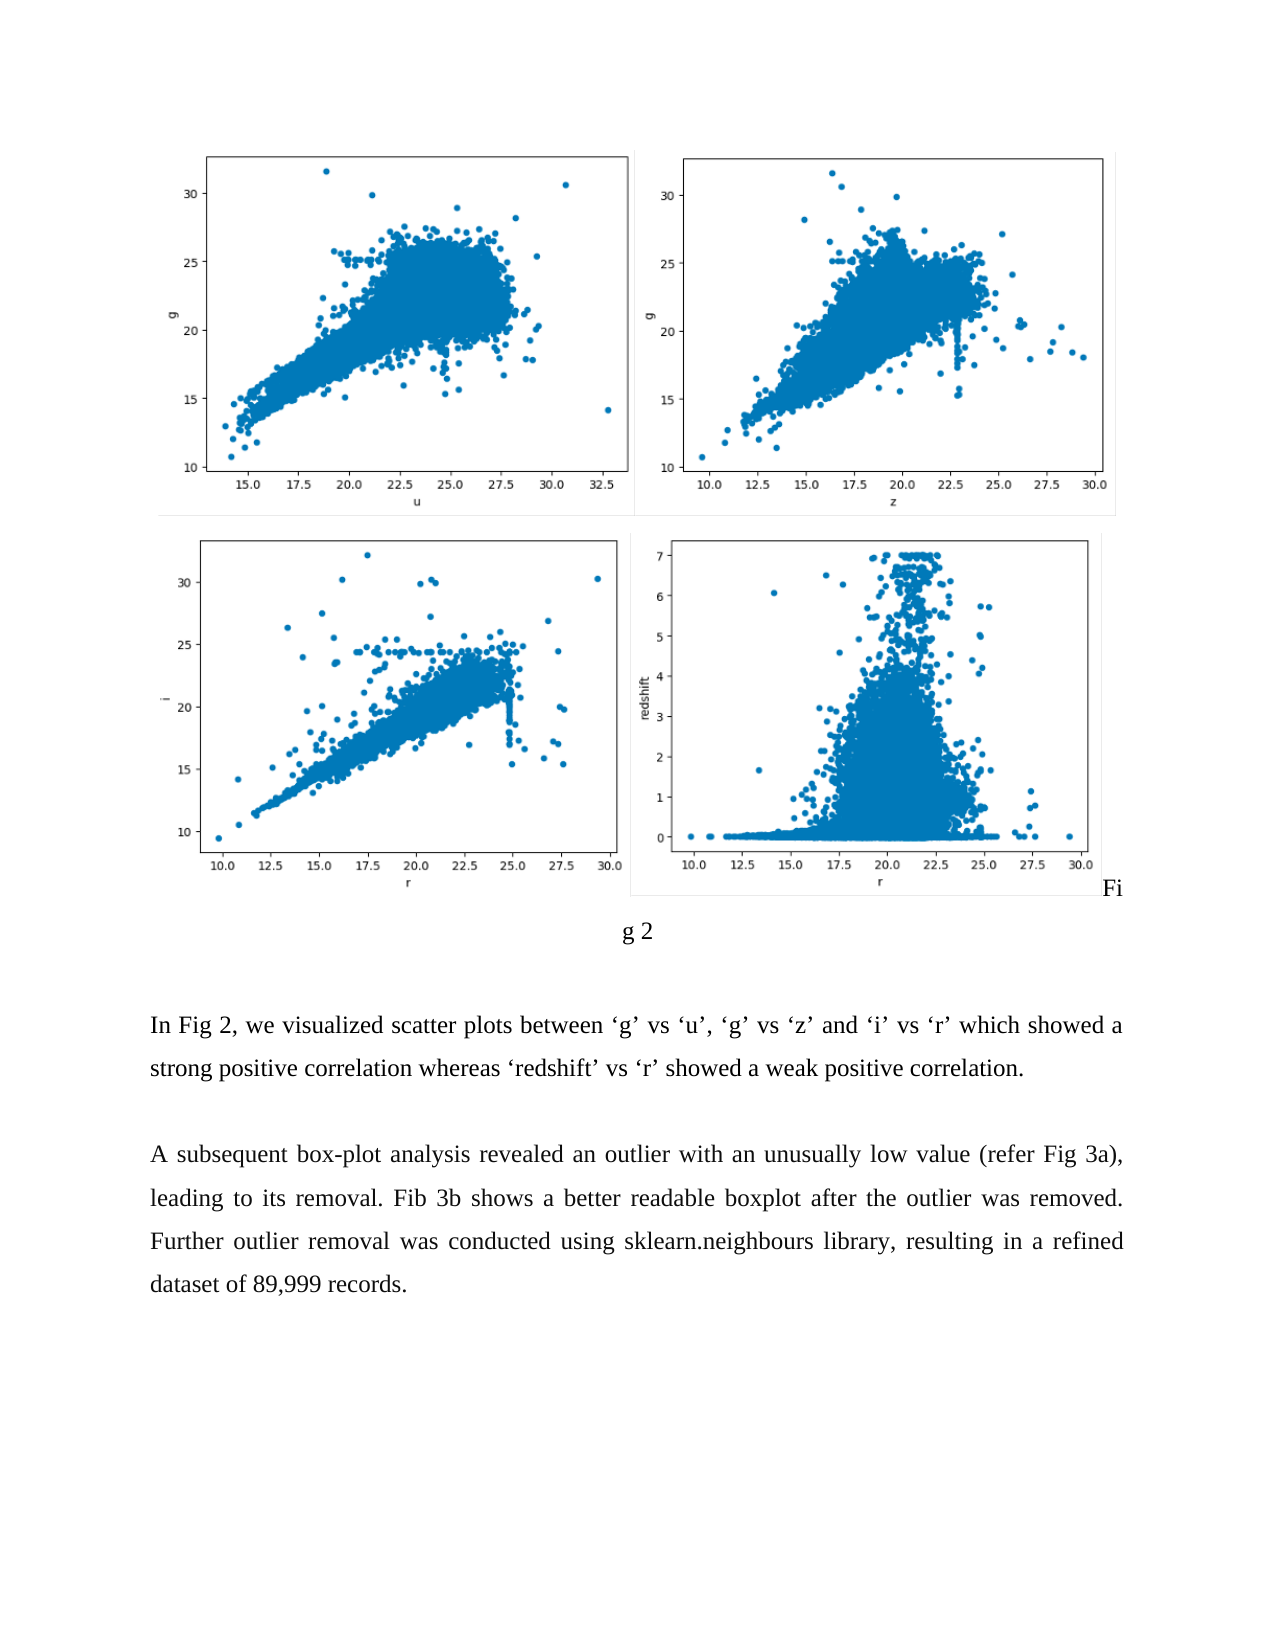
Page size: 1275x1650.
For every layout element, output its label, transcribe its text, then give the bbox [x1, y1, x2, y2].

text In Fig 2, we visualized scatter plots between ‘g’ vs ‘u’, ‘g’ vs ‘z’ and ‘i’ vs ‘r’ which showed a strong positive correlation whereas ‘redshift’ vs ‘r’ showed a weak positive correlation. [150, 1010, 1125, 1082]
picture [152, 533, 1103, 897]
picture [158, 150, 1117, 517]
text A subsequent box-plot analysis revealed an outlier with an unusually low value (refer Fig 3a), leading to its removal. Fib 3b shows a better readable boxplot after the outlier was removed. Further outlier removal was conducted using sklearn.neighbours library, resulting in a refined dataset of 89,999 records. [150, 1139, 1125, 1298]
